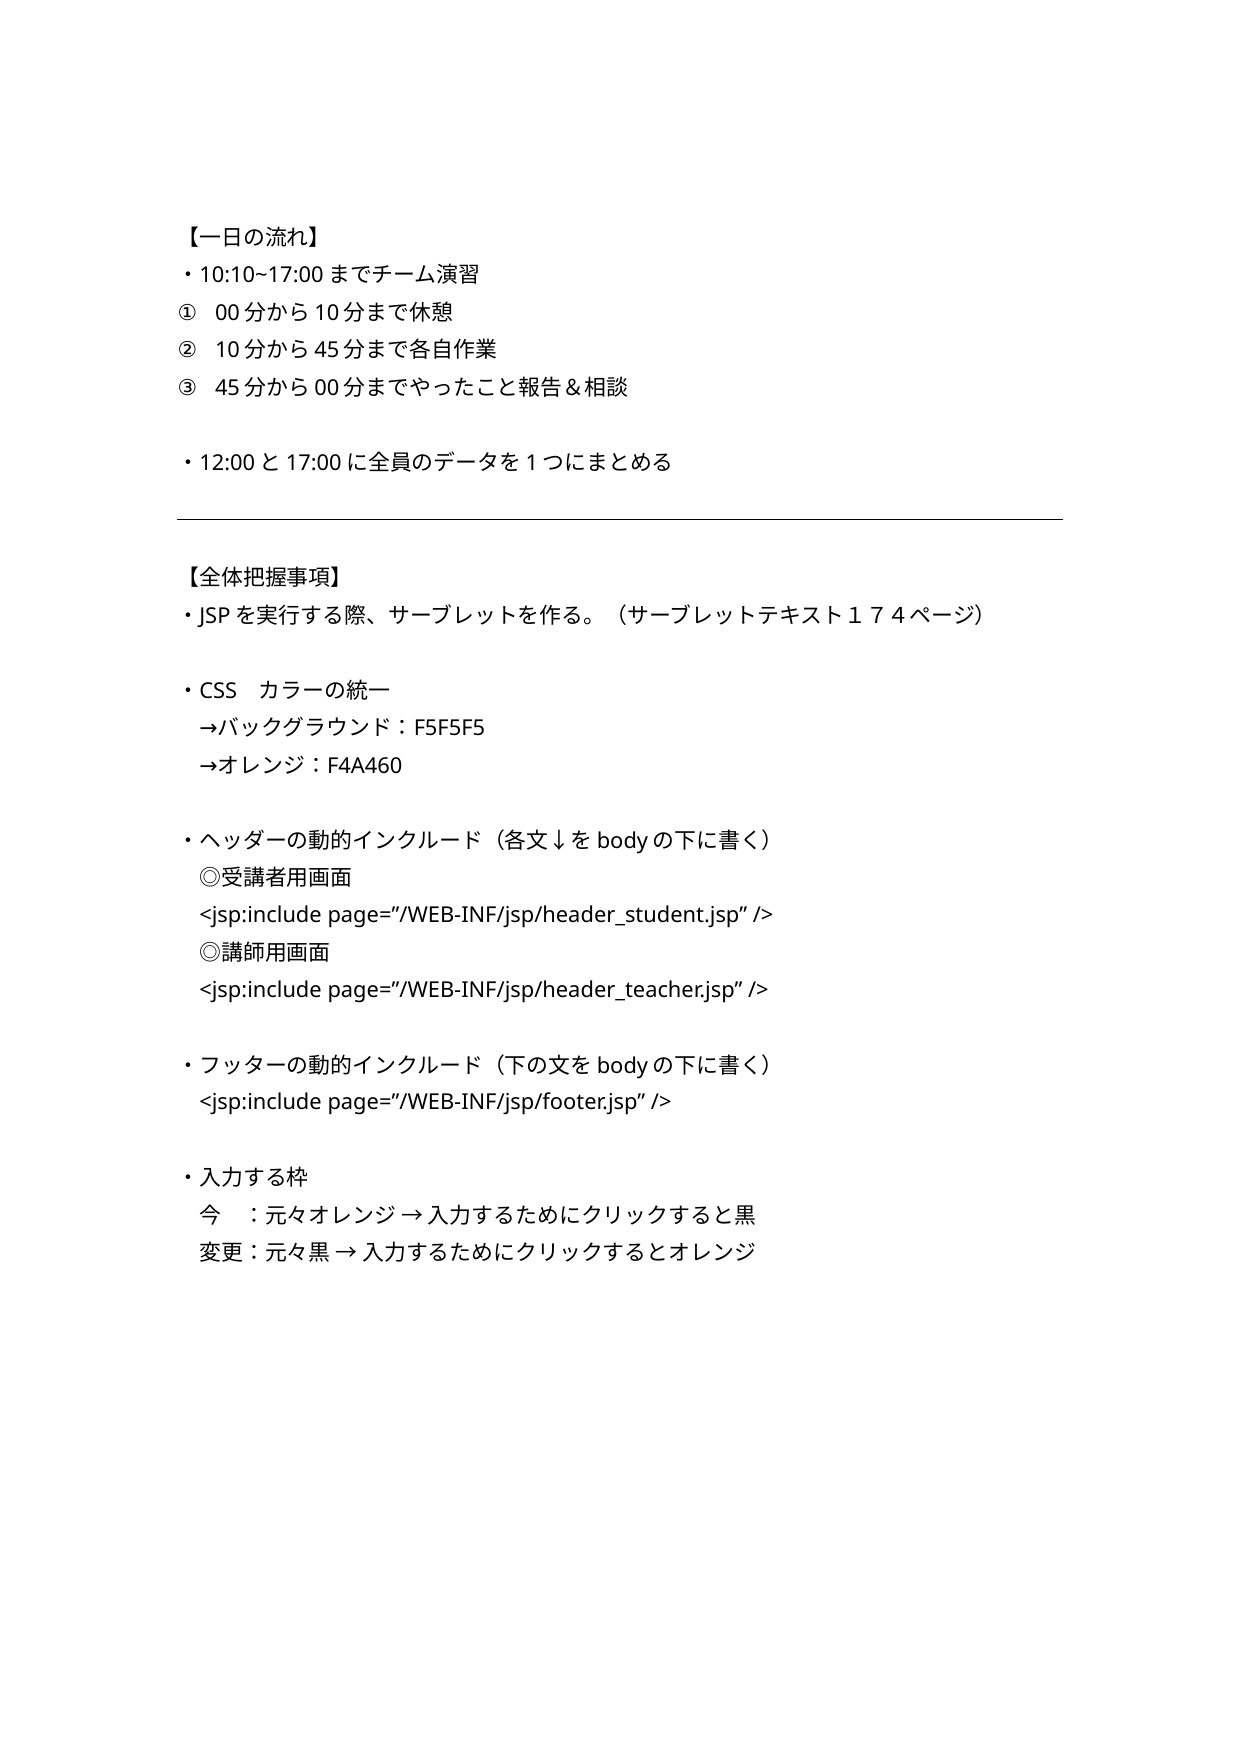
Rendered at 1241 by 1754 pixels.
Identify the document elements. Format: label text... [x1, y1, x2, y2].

text 変更：元々黒 → 入力するためにクリックするとオレンジ [177, 1232, 1063, 1270]
text <jsp:include page=”/WEB-INF/jsp/header_student.jsp” /> [177, 895, 1063, 932]
list 45分から00分までやったこと報告＆相談 [177, 367, 1063, 404]
list 00分から10分まで休憩 [177, 292, 1063, 329]
text <jsp:include page=”/WEB-INF/jsp/footer.jsp” /> [177, 1082, 1063, 1120]
text 【一日の流れ】 [177, 217, 1063, 254]
text 【全体把握事項】 [177, 557, 1063, 595]
text ◎受講者用画面 [177, 857, 1063, 895]
text ◎講師用画面 [177, 932, 1063, 970]
text →オレンジ：F4A460 [177, 745, 1063, 782]
text ・JSPを実行する際、サーブレットを作る。（サーブレットテキスト１７４ページ） [177, 595, 1063, 632]
text 今 ：元々オレンジ → 入力するためにクリックすると黒 [177, 1195, 1063, 1232]
text ・ヘッダーの動的インクルード（各文↓をbodyの下に書く） [177, 820, 1063, 857]
text ・CSS カラーの統一 [177, 670, 1063, 707]
list 10分から45分まで各自作業 [177, 329, 1063, 367]
text ・10:10~17:00までチーム演習 [177, 254, 1063, 292]
text ・入力する枠 [177, 1157, 1063, 1195]
text <jsp:include page=”/WEB-INF/jsp/header_teacher.jsp” /> [177, 970, 1063, 1007]
text ・フッターの動的インクルード（下の文をbodyの下に書く） [177, 1045, 1063, 1082]
text →バックグラウンド：F5F5F5 [177, 707, 1063, 745]
text ・12:00と17:00に全員のデータを1つにまとめる [177, 442, 1063, 479]
